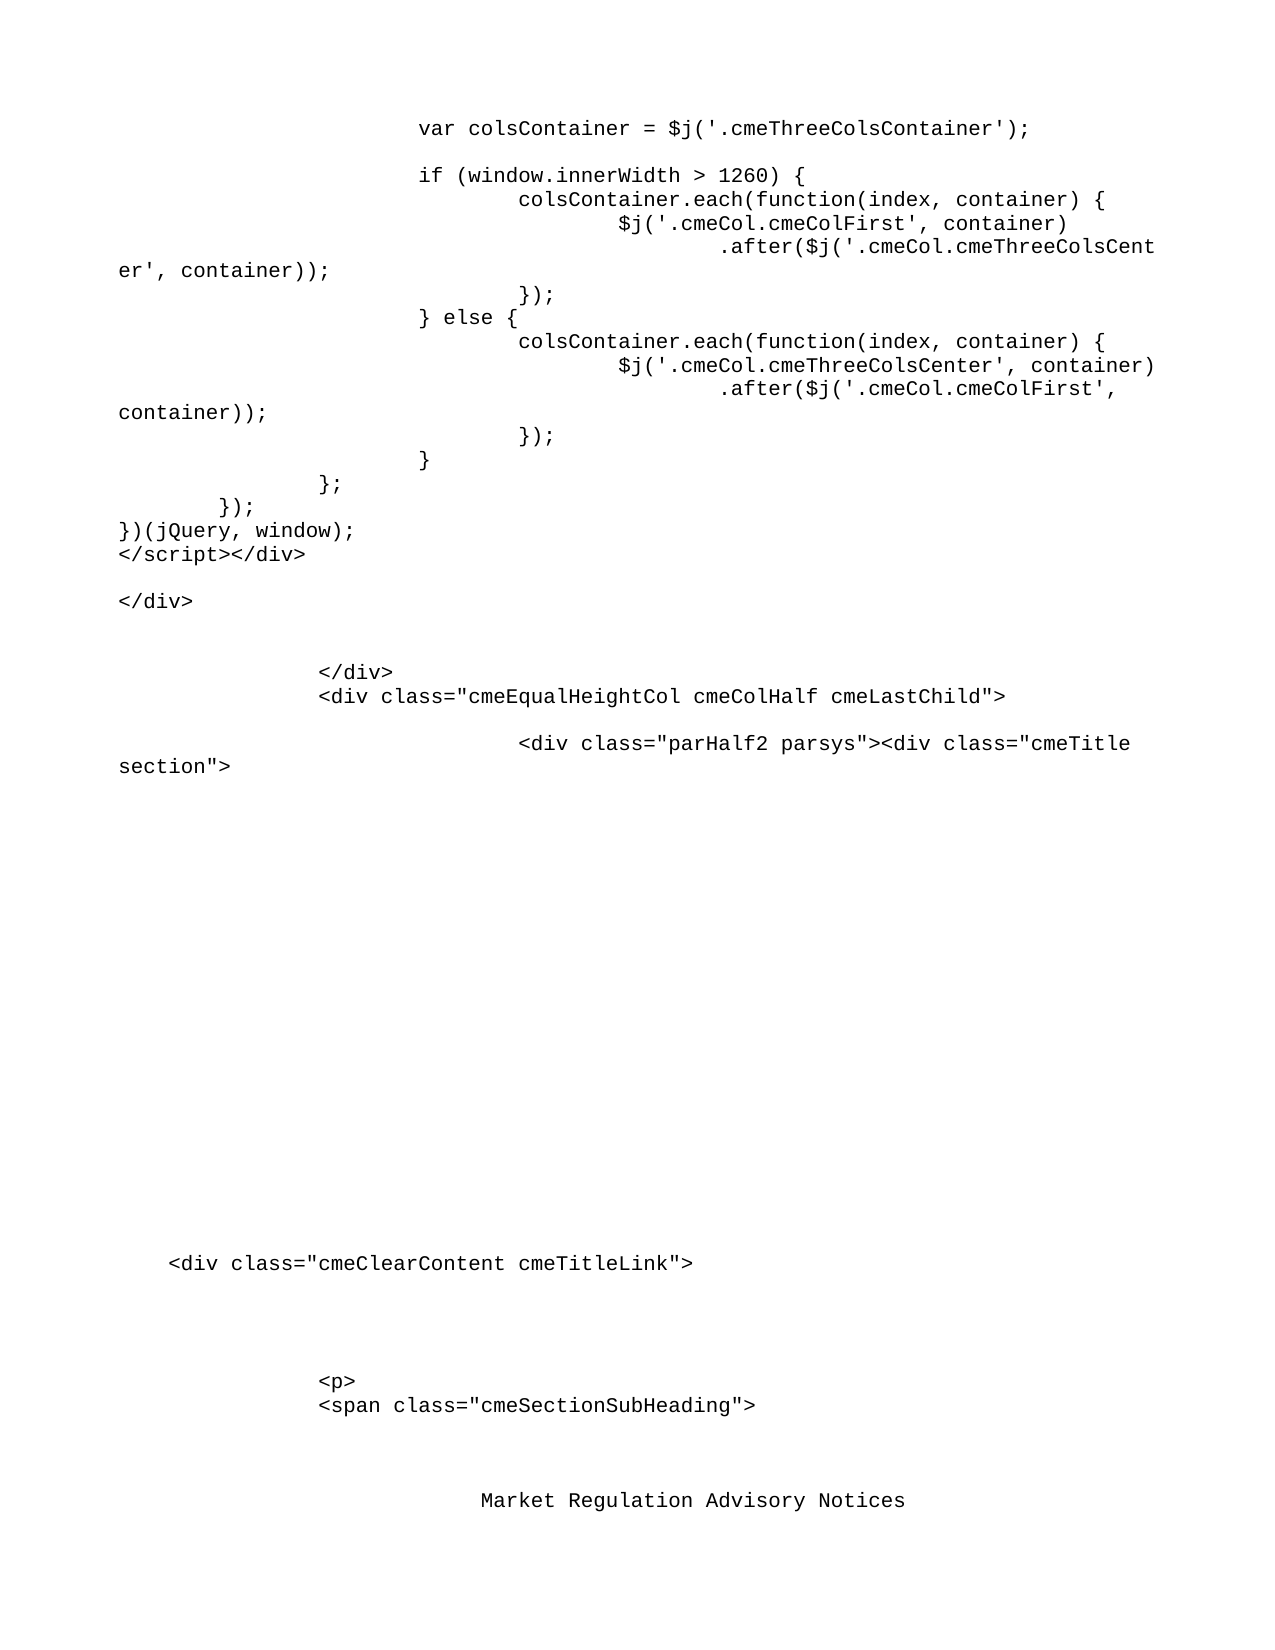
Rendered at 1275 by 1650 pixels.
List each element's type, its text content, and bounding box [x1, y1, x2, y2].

text if (window.innerWidth > 1260) { [118, 165, 1157, 189]
text <div class="parHalf2 parsys"><div class="cmeTitle section"> [118, 733, 1157, 780]
text <div class="cmeEqualHeightCol cmeColHalf cmeLastChild"> [118, 686, 1157, 709]
text colsContainer.each(function(index, container) { [118, 331, 1157, 354]
text </div> [118, 662, 1157, 686]
text Market Regulation Advisory Notices [118, 1489, 1157, 1513]
text </script></div> [118, 544, 1157, 567]
text .after($j('.cmeCol.cmeColFirst', container)); [118, 378, 1157, 426]
text }); [118, 496, 1157, 520]
text }; [118, 473, 1157, 496]
text </div> [118, 591, 1157, 615]
text $j('.cmeCol.cmeThreeColsCenter', container) [118, 354, 1157, 378]
text <div class="cmeClearContent cmeTitleLink"> [118, 1253, 1157, 1277]
text <p> [118, 1371, 1157, 1395]
text $j('.cmeCol.cmeColFirst', container) [118, 213, 1157, 236]
text <span class="cmeSectionSubHeading"> [118, 1395, 1157, 1419]
text } [118, 449, 1157, 473]
text })(jQuery, window); [118, 520, 1157, 544]
text }); [118, 426, 1157, 449]
text }); [118, 284, 1157, 307]
text .after($j('.cmeCol.cmeThreeColsCenter', container)); [118, 236, 1157, 284]
text colsContainer.each(function(index, container) { [118, 189, 1157, 213]
text } else { [118, 307, 1157, 331]
text var colsContainer = $j('.cmeThreeColsContainer'); [118, 118, 1157, 142]
